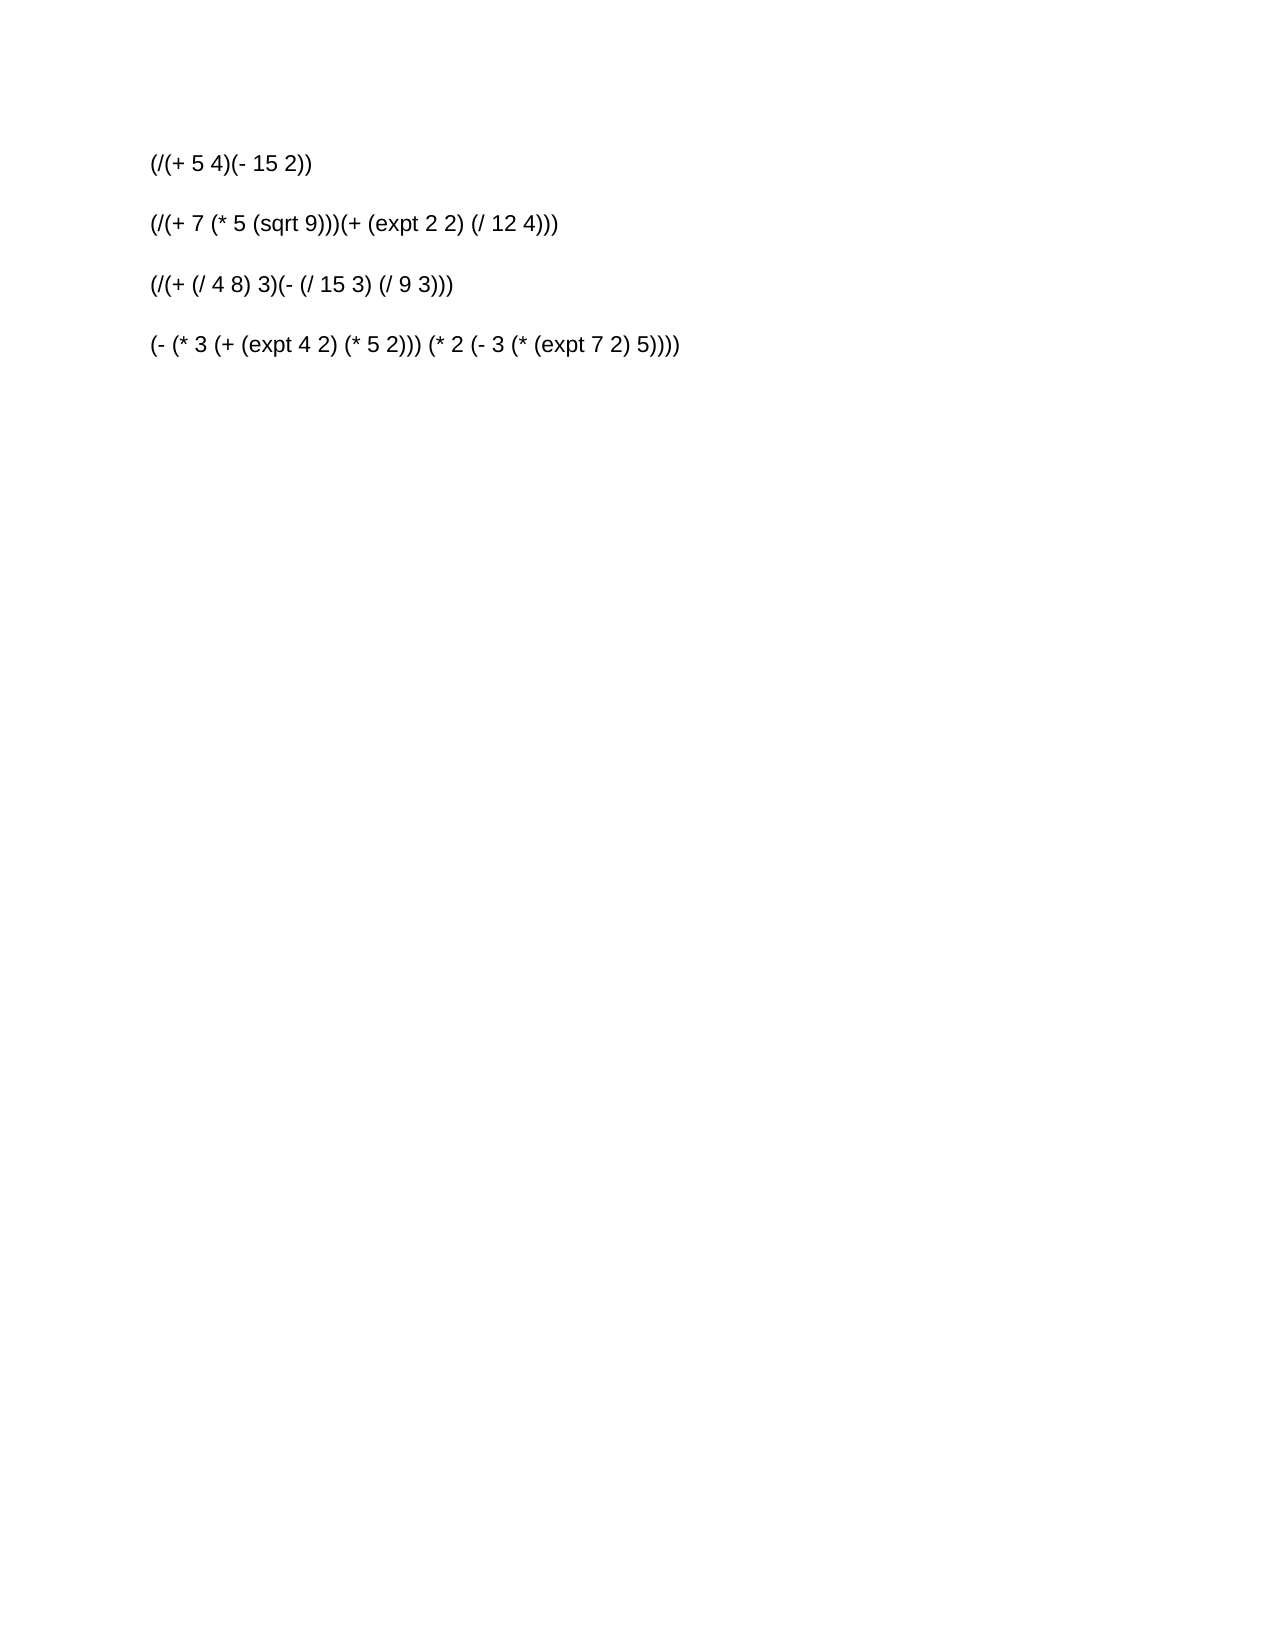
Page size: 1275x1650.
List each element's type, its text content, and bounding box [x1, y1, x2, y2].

text (- (* 3 (+ (expt 4 2) (* 5 2))) (* 2 (- 3 (* (expt 7 2) 5)))) [150, 331, 1125, 358]
text (/(+ (/ 4 8) 3)(- (/ 15 3) (/ 9 3))) [150, 271, 1125, 297]
text (/(+ 5 4)(- 15 2)) [150, 150, 1125, 176]
text (/(+ 7 (* 5 (sqrt 9)))(+ (expt 2 2) (/ 12 4))) [150, 210, 1125, 237]
